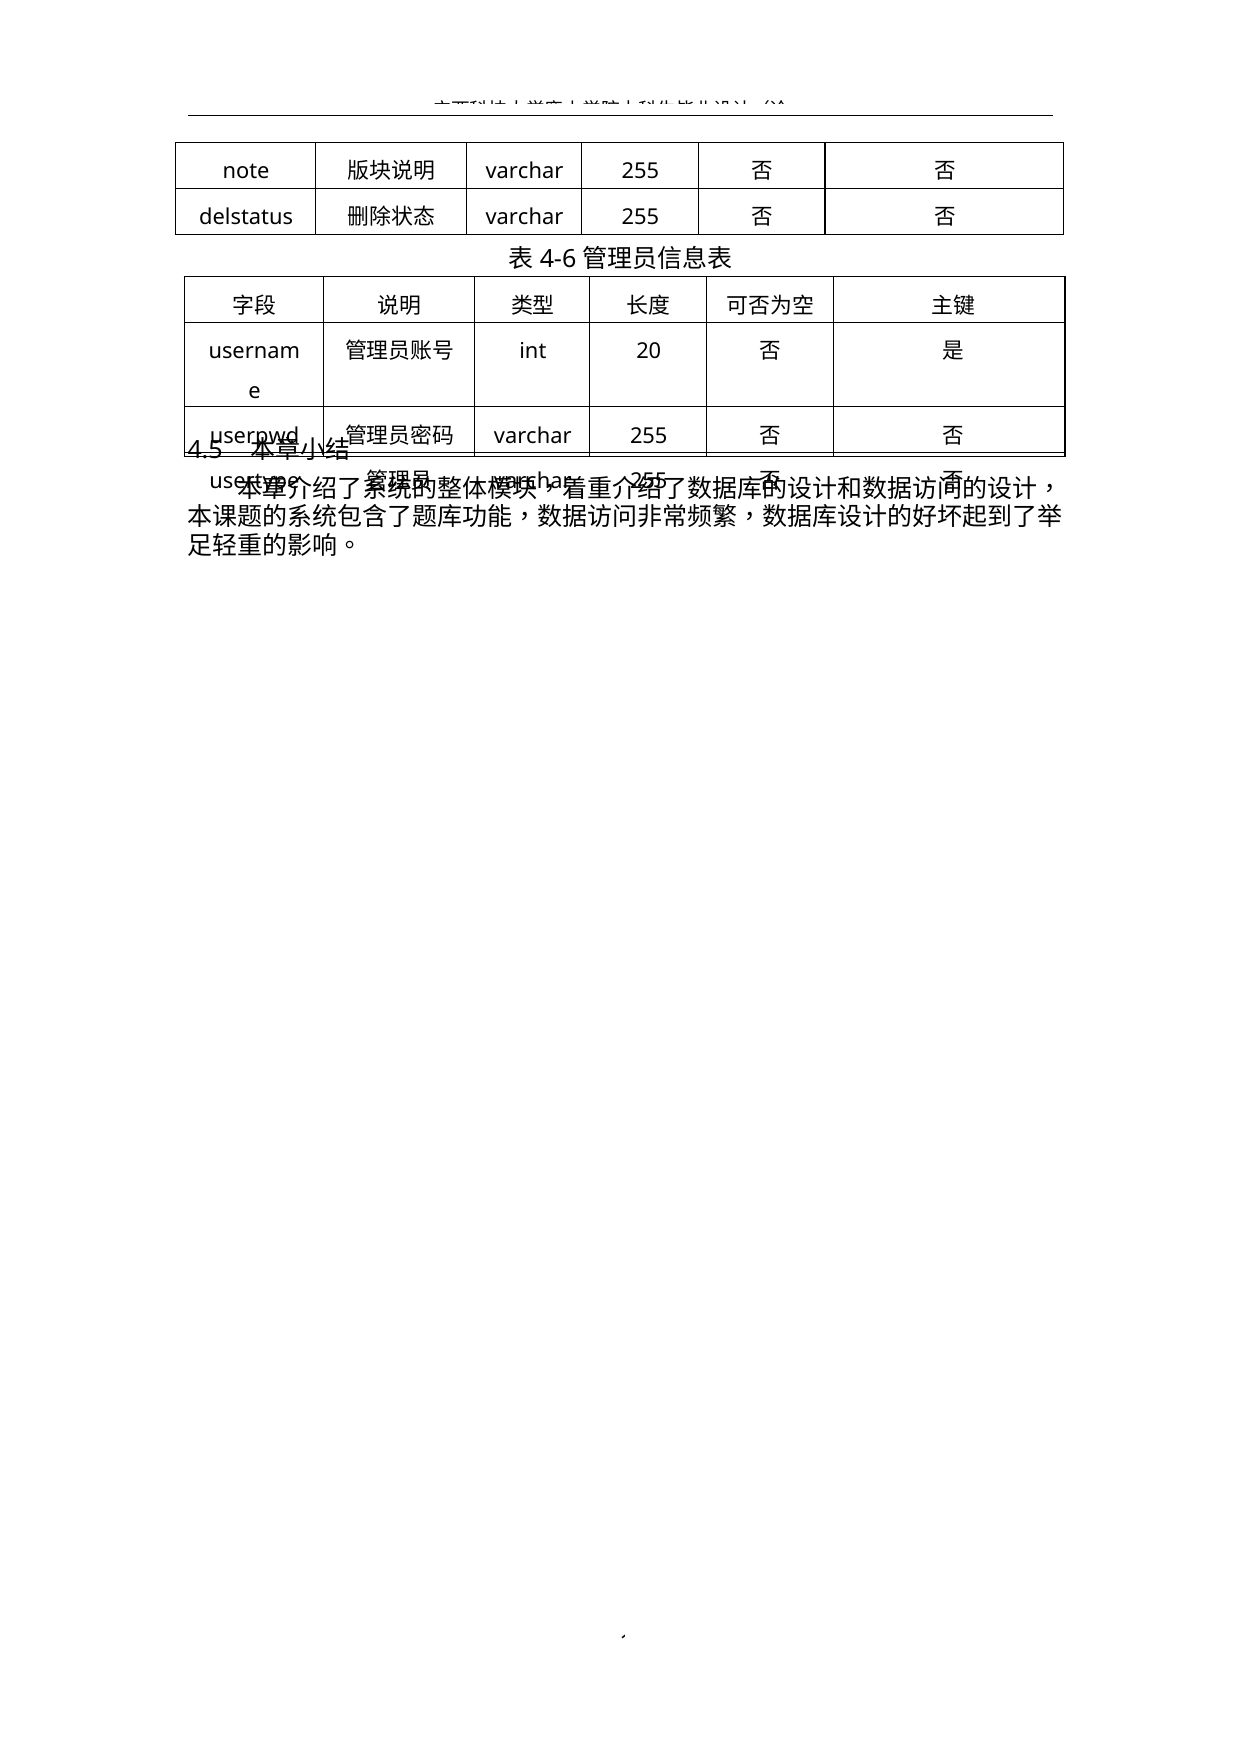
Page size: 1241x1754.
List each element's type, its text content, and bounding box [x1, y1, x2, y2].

table_header note [176, 143, 315, 188]
text 表 4-6 管理员信息表 [136, 235, 1105, 276]
table_cell 255 [582, 189, 698, 234]
table_header 255 [582, 143, 698, 188]
table_header 否 [826, 143, 1063, 188]
table_cell 删除状态 [316, 189, 466, 234]
table_cell 否 [699, 189, 824, 234]
table_cell varchar [467, 189, 581, 234]
table_cell 否 [826, 189, 1063, 234]
table_header 版块说明 [316, 143, 466, 188]
table_header 否 [699, 143, 824, 188]
table_cell delstatus [176, 189, 315, 234]
list 本章小结 [187, 417, 1153, 469]
table_header varchar [467, 143, 581, 188]
text 本章介绍了系统的整体模块，着重介绍了数据库的设计和数据访问的设计， 本课题的系统包含了题库功能，数据访问非常频繁，数据库设计的好坏起到了举足轻重的影响。 [187, 474, 1063, 562]
